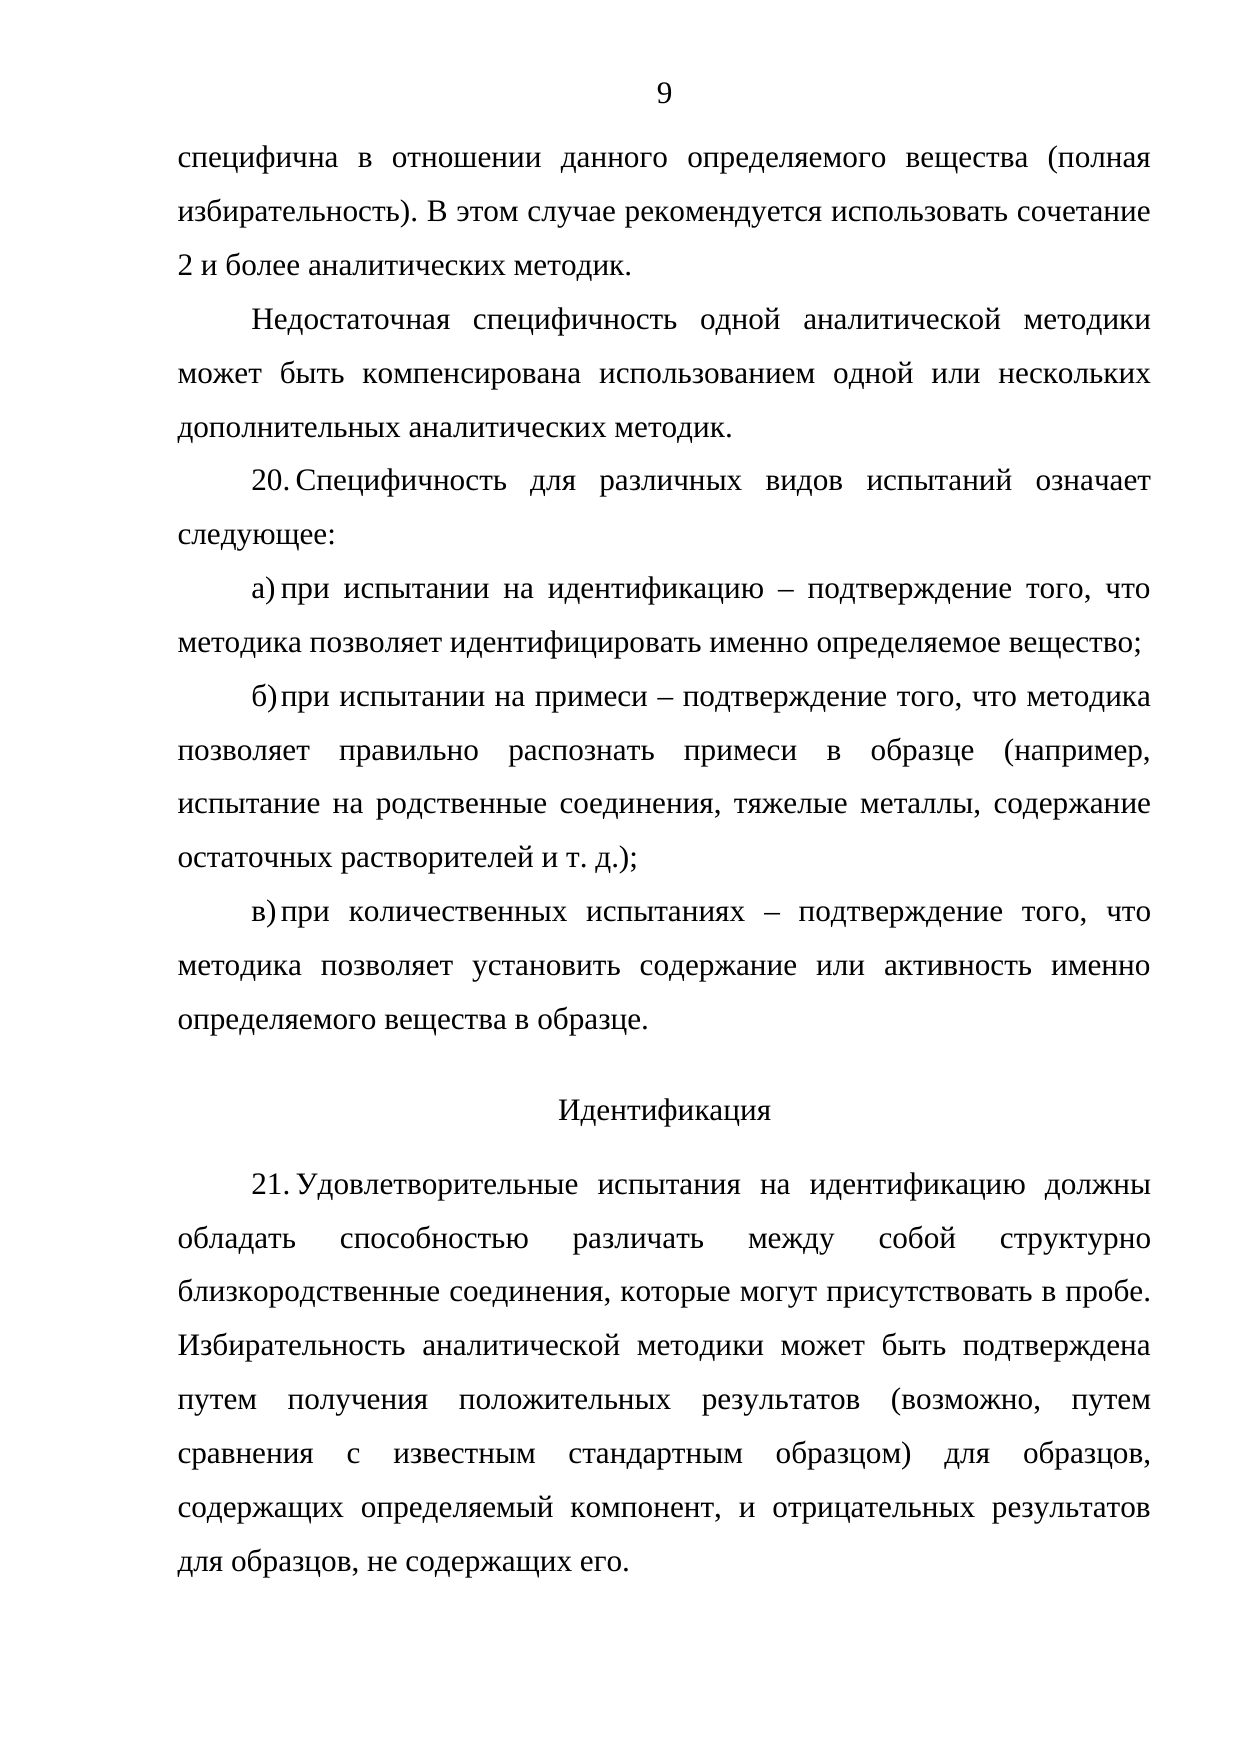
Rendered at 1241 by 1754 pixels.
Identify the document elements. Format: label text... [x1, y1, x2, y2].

list при испытании на идентификацию – подтверждение того, что методика позволяет идентифицировать именно определяемое вещество; [177, 569, 1152, 659]
text Идентификация [177, 1092, 1152, 1127]
list при количественных испытаниях – подтверждение того, что методика позволяет установить содержание или активность именно определяемого вещества в образце. [177, 892, 1152, 1036]
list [177, 138, 1152, 282]
list Удовлетворительные испытания на идентификацию должны обладать способностью различать между собой структурно близкородственные соединения, которые могут присутствовать в пробе. Избирательность аналитической методики может быть подтверждена путем получения положительных результатов (возможно, путем сравнения с известным стандартным образцом) для образцов, содержащих определяемый компонент, и отрицательных результатов для образцов, не содержащих его. [177, 1165, 1152, 1578]
text Недостаточная специфичность одной аналитической методики может быть компенсирована использованием одной или нескольких дополнительных аналитических методик. [177, 300, 1152, 444]
list при испытании на примеси – подтверждение того, что методика позволяет правильно распознать примеси в образце (например, испытание на родственные соединения, тяжелые металлы, содержание остаточных растворителей и т. д.); [177, 677, 1152, 874]
list Специфичность для различных видов испытаний означает следующее: [177, 462, 1152, 551]
